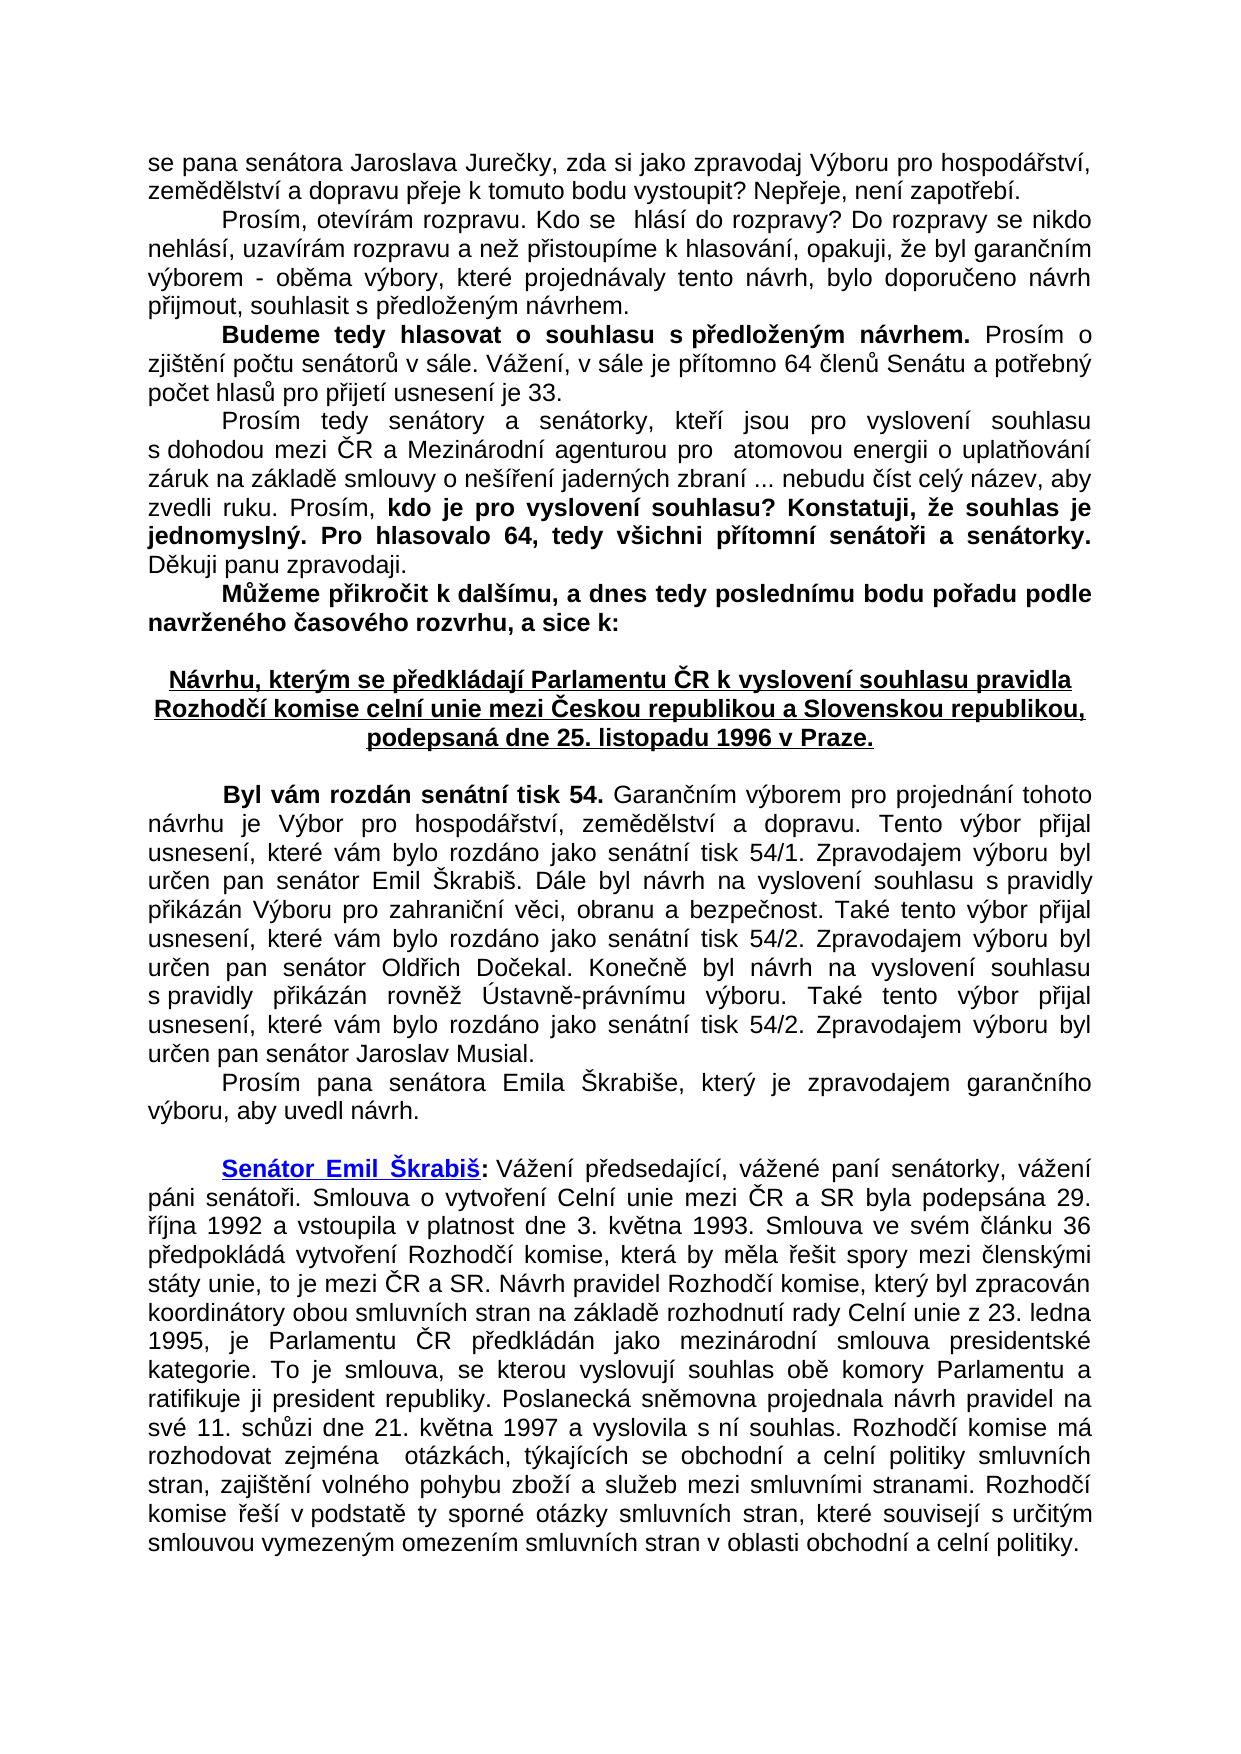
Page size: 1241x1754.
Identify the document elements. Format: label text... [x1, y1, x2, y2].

text Senátor Emil Škrabiš: Vážení předsedající, vážené paní senátorky, vážení páni senátoři. Smlouva o vytvoření Celní unie mezi ČR a SR byla podepsána 29. října 1992 a vstoupila v platnost dne 3. května 1993. Smlouva ve svém článku 36 předpokládá vytvoření Rozhodčí komise, která by měla řešit spory mezi členskými státy unie, to je mezi ČR a SR. Návrh pravidel Rozhodčí komise, který byl zpracován koordinátory obou smluvních stran na základě rozhodnutí rady Celní unie z 23. ledna 1995, je Parlamentu ČR předkládán jako mezinárodní smlouva presidentské kategorie. To je smlouva, se kterou vyslovují souhlas obě komory Parlamentu a ratifikuje ji president republiky. Poslanecká sněmovna projednala návrh pravidel na své 11. schůzi dne 21. května 1997 a vyslovila s ní souhlas. Rozhodčí komise má rozhodovat zejména otázkách, týkajících se obchodní a celní politiky smluvních stran, zajištění volného pohybu zboží a služeb mezi smluvními stranami. Rozhodčí komise řeší v podstatě ty sporné otázky smluvních stran, které souvisejí s určitým smlouvou vymezeným omezením smluvních stran v oblasti obchodní a celní politiky. [148, 1154, 1093, 1556]
text Můžeme přikročit k dalšímu, a dnes tedy poslednímu bodu pořadu podle navrženého časového rozvrhu, a sice k: [148, 579, 1093, 636]
text Byl vám rozdán <A NAME='st97054'></A>senátní tisk 54. Garančním výborem pro projednání tohoto návrhu je Výbor pro hospodářství, zemědělství a dopravu. Tento výbor přijal usnesení, které vám bylo rozdáno jako senátní tisk 54/1. Zpravodajem výboru byl určen pan senátor Emil Škrabiš. Dále byl návrh na vyslovení souhlasu s pravidly přikázán Výboru pro zahraniční věci, obranu a bezpečnost. Také tento výbor přijal usnesení, které vám bylo rozdáno jako senátní tisk 54/2. Zpravodajem výboru byl určen pan senátor Oldřich Dočekal. Konečně byl návrh na vyslovení souhlasu s pravidly přikázán rovněž Ústavně-právnímu výboru. Také tento výbor přijal usnesení, které vám bylo rozdáno jako senátní tisk 54/2. Zpravodajem výboru byl určen pan senátor Jaroslav Musial. [148, 780, 1093, 1068]
text Návrhu, kterým se předkládají Parlamentu ČR k vyslovení souhlasu pravidla Rozhodčí komise celní unie mezi Českou republikou a Slovenskou republikou, podepsaná dne 25. listopadu 1996 v Praze. [148, 665, 1093, 751]
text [148, 148, 1093, 205]
text Prosím, otevírám rozpravu. Kdo se hlásí do rozpravy? Do rozpravy se nikdo nehlásí, uzavírám rozpravu a než přistoupíme k hlasování, opakuji, že byl garančním výborem - oběma výbory, které projednávaly tento návrh, bylo doporučeno návrh přijmout, souhlasit s předloženým návrhem. [148, 205, 1093, 320]
text Budeme tedy hlasovat o souhlasu s předloženým návrhem. Prosím o zjištění počtu senátorů v sále. Vážení, v sále je přítomno 64 členů Senátu a potřebný počet hlasů pro přijetí usnesení je 33. [148, 320, 1093, 406]
text Prosím tedy senátory a senátorky, kteří jsou pro vyslovení souhlasu s dohodou mezi ČR a Mezinárodní agenturou pro atomovou energii o uplatňování záruk na základě smlouvy o nešíření jaderných zbraní ... nebudu číst celý název, aby zvedli ruku. Prosím, kdo je pro vyslovení souhlasu? Konstatuji, že souhlas je jednomyslný. Pro hlasovalo 64, tedy všichni přítomní senátoři a senátorky. Děkuji panu zpravodaji. [148, 406, 1093, 579]
text Prosím pana senátora Emila Škrabiše, který je zpravodajem garančního výboru, aby uvedl návrh. [148, 1068, 1093, 1125]
